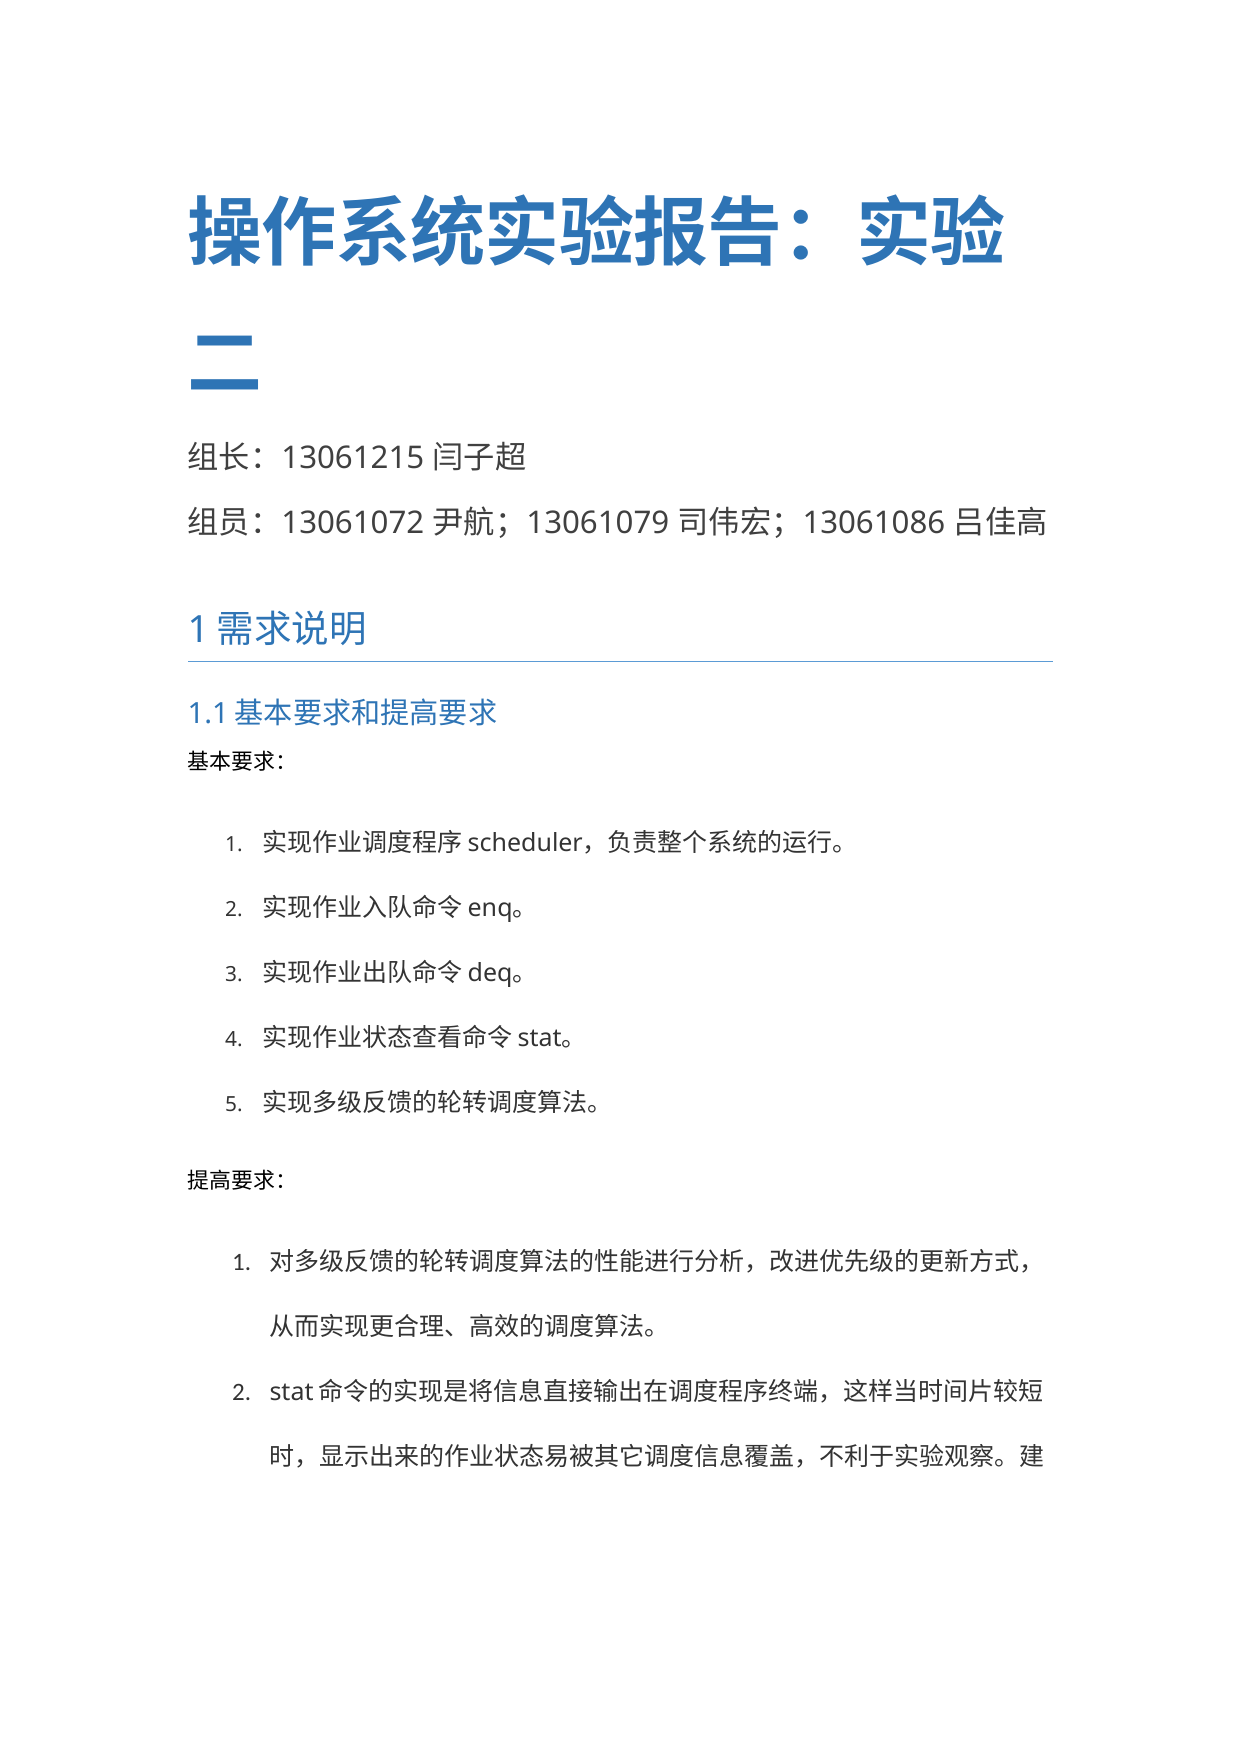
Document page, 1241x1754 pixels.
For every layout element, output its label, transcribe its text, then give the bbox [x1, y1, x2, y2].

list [232, 1357, 1053, 1487]
subtitle 组长：13061215 闫子超 [187, 422, 1053, 487]
list 对多级反馈的轮转调度算法的性能进行分析，改进优先级的更新方式，从而实现更合理、高效的调度算法。 [232, 1227, 1053, 1357]
subtitle 1需求说明 [187, 594, 1053, 662]
list 实现多级反馈的轮转调度算法。 [225, 1068, 1053, 1133]
subtitle 组员：13061072 尹航；13061079 司伟宏；13061086 吕佳高 [187, 487, 1053, 552]
list 实现作业调度程序scheduler，负责整个系统的运行。 [225, 808, 1053, 873]
title 操作系统实验报告：实验二 [187, 162, 1053, 422]
list 实现作业出队命令deq。 [225, 938, 1053, 1003]
text 提高要求： [187, 1162, 1053, 1195]
subtitle 1.1基本要求和提高要求 [187, 678, 1053, 743]
list 实现作业入队命令enq。 [225, 873, 1053, 938]
text 基本要求： [187, 743, 1053, 776]
list 实现作业状态查看命令stat。 [225, 1003, 1053, 1068]
